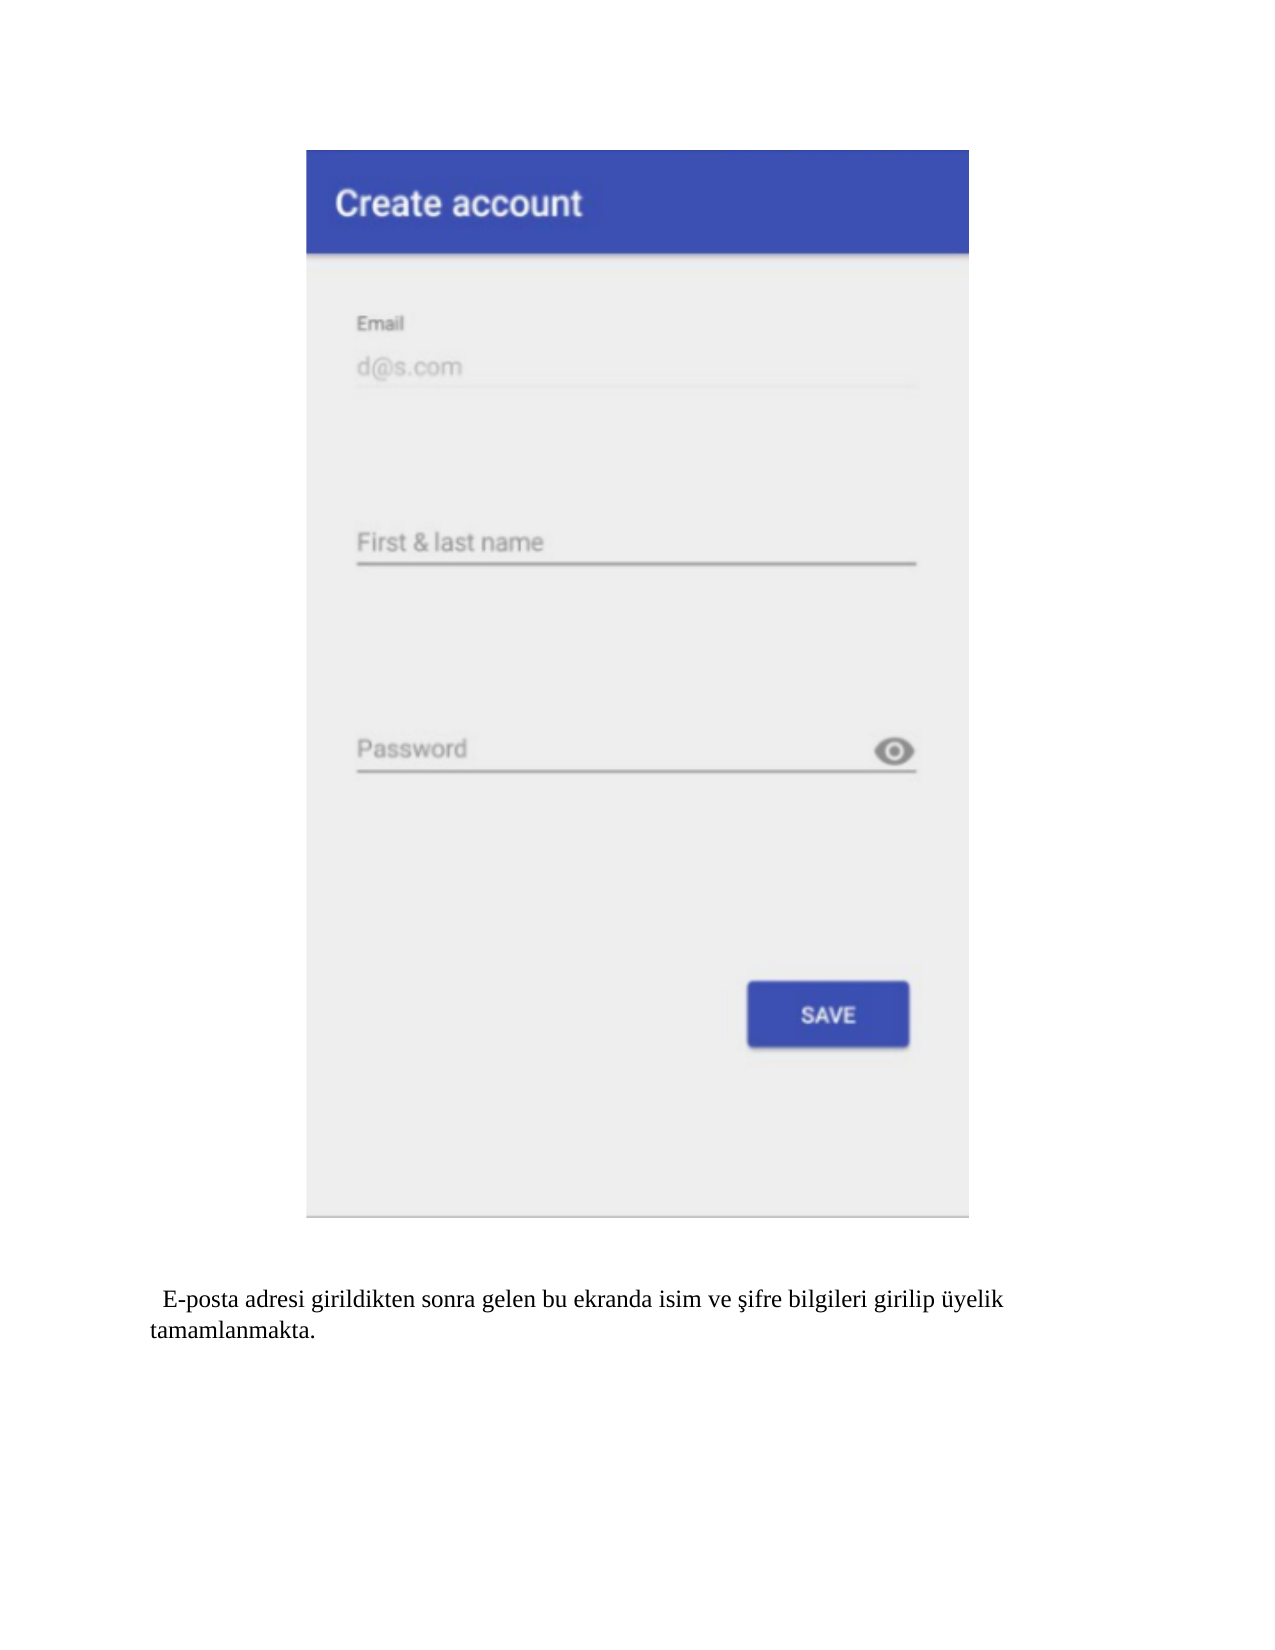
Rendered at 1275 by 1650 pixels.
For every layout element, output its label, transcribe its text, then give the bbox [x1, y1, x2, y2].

text E-posta adresi girildikten sonra gelen bu ekranda isim ve şifre bilgileri girilip üyelik tamamlanmakta. [150, 1284, 1125, 1344]
picture [306, 150, 969, 1218]
